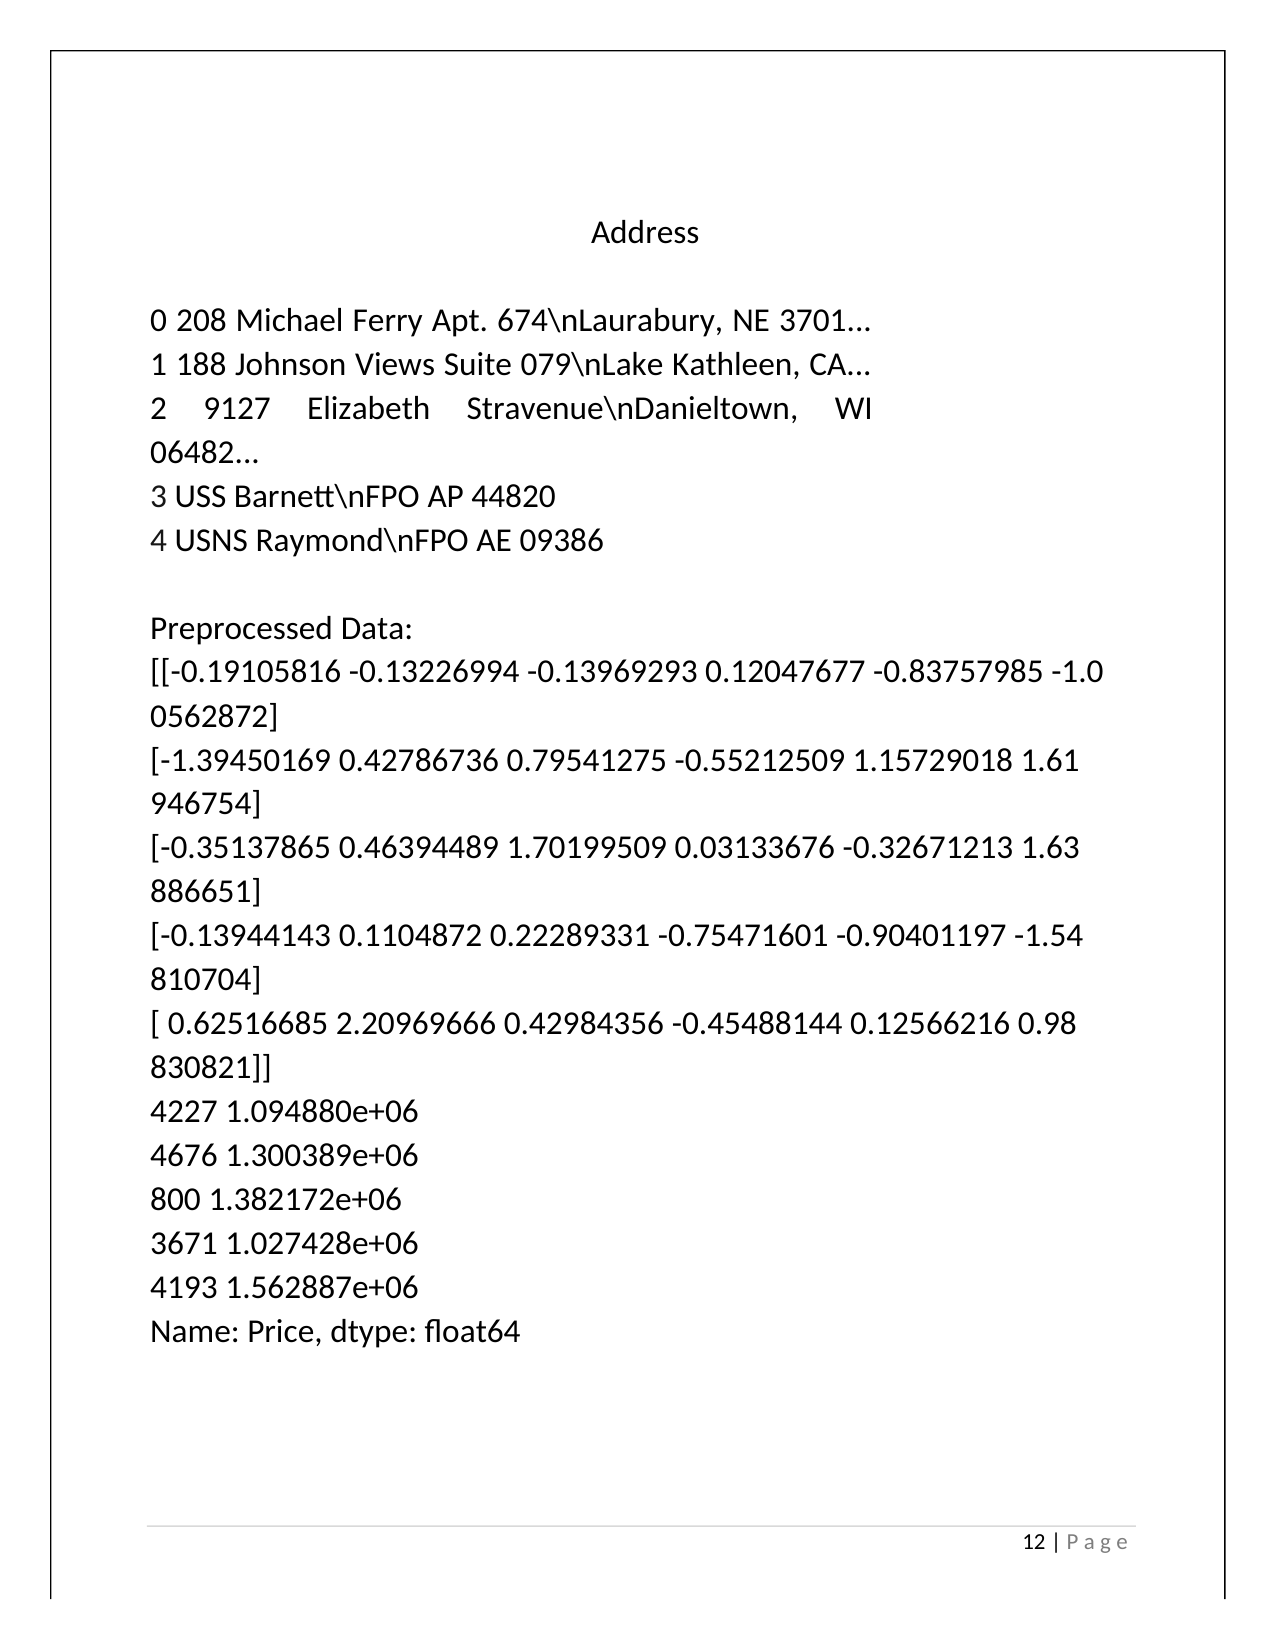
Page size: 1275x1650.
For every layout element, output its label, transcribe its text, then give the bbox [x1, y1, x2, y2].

text [ 0.62516685 2.20969666 0.42984356 -0.45488144 0.12566216 0.98 [150, 1002, 1150, 1043]
text 800 1.382172e+06 [150, 1178, 1150, 1219]
text Preprocessed Data: [150, 607, 1150, 647]
text 4227 1.094880e+06 [150, 1090, 1150, 1131]
list USNS Raymond\nFPO AE 09386 [150, 518, 1150, 559]
text 4676 1.300389e+06 [150, 1134, 1150, 1175]
text 4193 1.562887e+06 [150, 1266, 1150, 1307]
text [-0.35137865 0.46394489 1.70199509 0.03133676 -0.32671213 1.63 [150, 826, 1150, 867]
text 830821]] [150, 1046, 1150, 1087]
text 946754] [150, 782, 1150, 823]
text [-1.39450169 0.42786736 0.79541275 -0.55212509 1.15729018 1.61 [150, 738, 1150, 779]
text 810704] [150, 958, 1150, 999]
text [[-0.19105816 -0.13226994 -0.13969293 0.12047677 -0.83757985 -1.0 [150, 651, 1150, 691]
text Name: Price, dtype: float64 [150, 1310, 1150, 1351]
text [-0.13944143 0.1104872 0.22289331 -0.75471601 -0.90401197 -1.54 [150, 914, 1150, 955]
text 886651] [150, 870, 1150, 911]
text 0562872] [150, 694, 1150, 735]
list USS Barnett\nFPO AP 44820 [150, 475, 1150, 516]
text 3671 1.027428e+06 [150, 1222, 1150, 1263]
text 0 208 Michael Ferry Apt. 674\nLaurabury, NE 3701... 1 188 Johnson Views Suite 079\nLake Kathleen, CA... 2 9127 Elizabeth Stravenue\nDanieltown, WI 06482... [150, 299, 873, 472]
text Address [420, 211, 871, 252]
